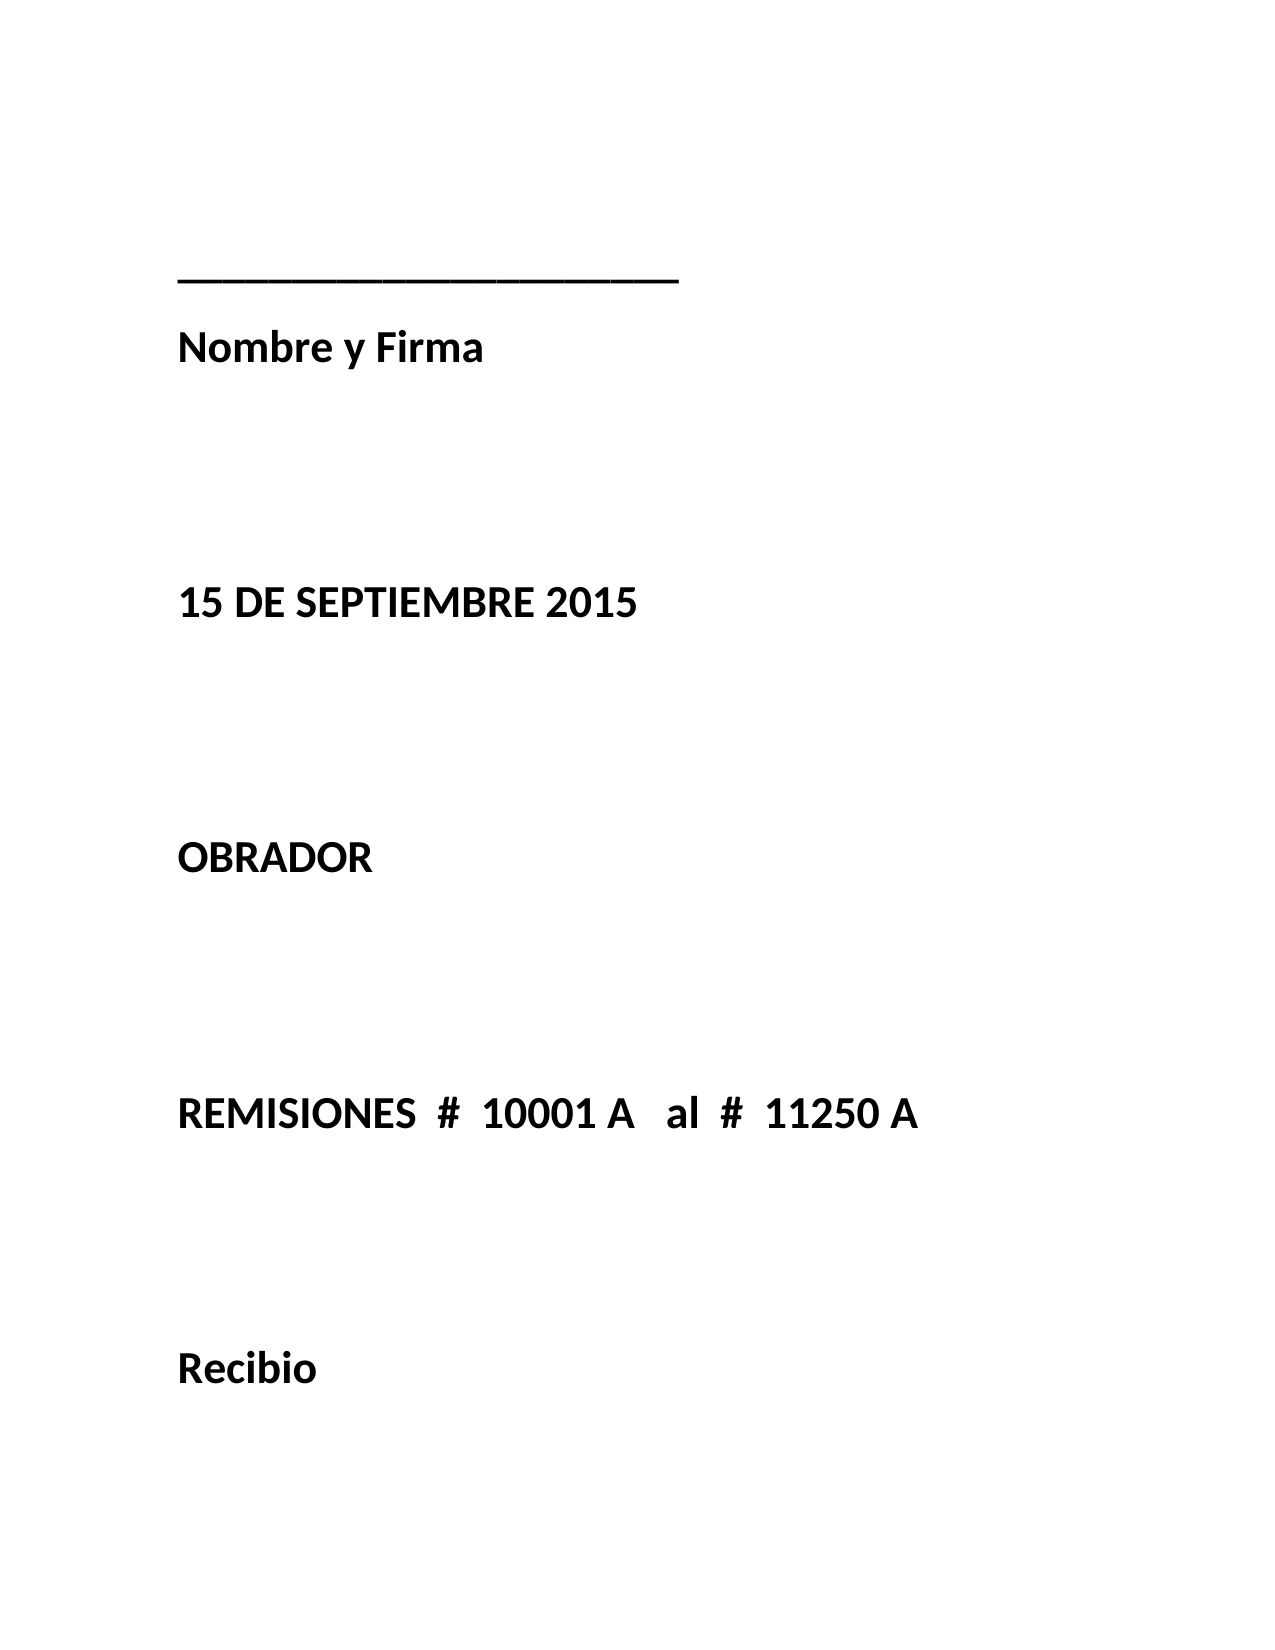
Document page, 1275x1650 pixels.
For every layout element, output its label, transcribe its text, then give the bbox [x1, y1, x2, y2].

text ______________________ [177, 233, 1098, 289]
text Nombre y Firma [177, 318, 1098, 374]
text Recibio [177, 1339, 1098, 1395]
text OBRADOR [177, 828, 1098, 884]
text 15 DE SEPTIEMBRE 2015 [177, 573, 1098, 629]
text REMISIONES # 10001 A al # 11250 A [177, 1084, 1098, 1140]
